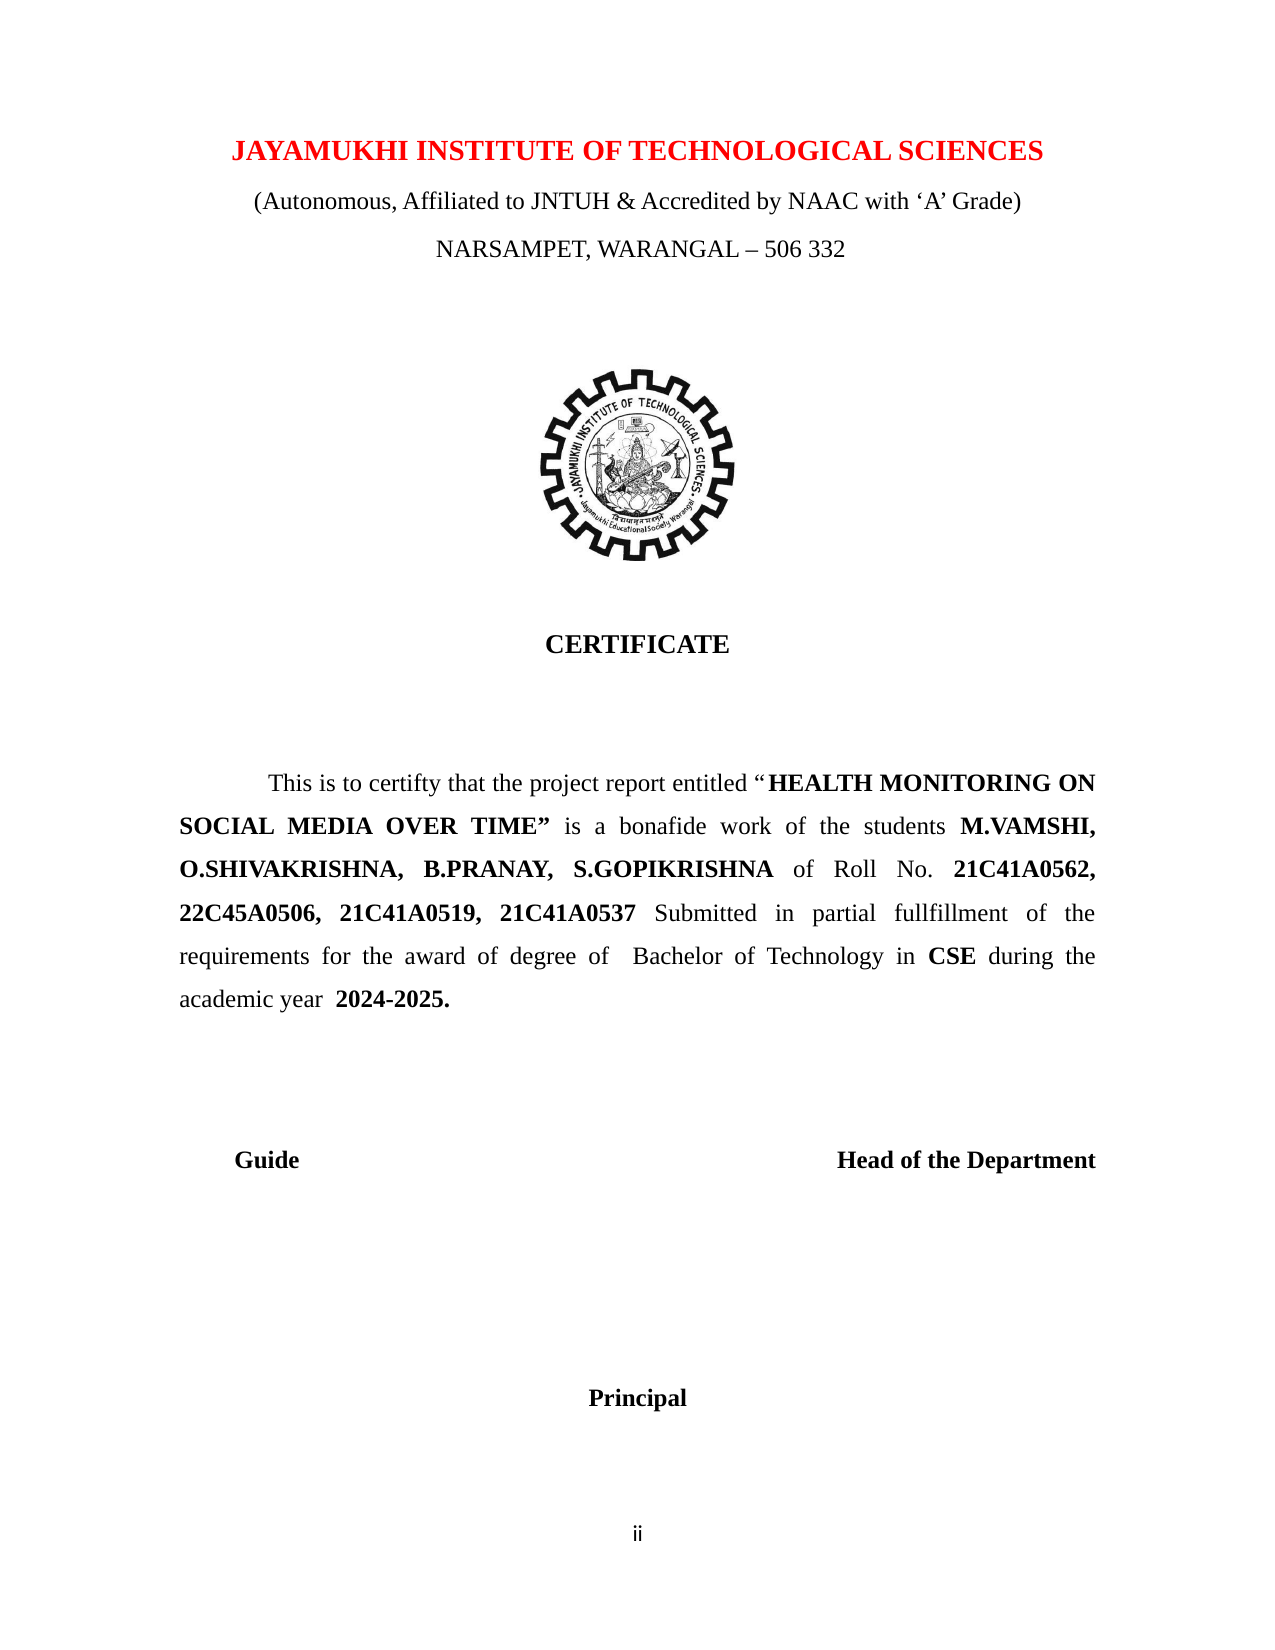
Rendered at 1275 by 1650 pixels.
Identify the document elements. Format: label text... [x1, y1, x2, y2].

text This is to certifty that the project report entitled “HEALTH MONITORING ON SOCIAL MEDIA OVER TIME” is a bonafide work of the students M.VAMSHI, O.SHIVAKRISHNA, B.PRANAY, S.GOPIKRISHNA of Roll No. 21C41A0562, 22C45A0506, 21C41A0519, 21C41A0537 Submitted in partial fullfillment of the requirements for the award of degree of Bachelor of Technology in CSE during the academic year 2024-2025. [179, 768, 1096, 1013]
picture [538, 365, 737, 561]
text CERTIFICATE [179, 628, 1096, 659]
text Principal [179, 1383, 1096, 1412]
text (Autonomous, Affiliated to JNTUH & Accredited by NAAC with ‘A’ Grade) [179, 186, 1096, 215]
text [179, 133, 1096, 167]
text NARSAMPET, WARANGAL – 506 332 [179, 234, 1096, 263]
text Guide Head of the Department [179, 1145, 1096, 1174]
